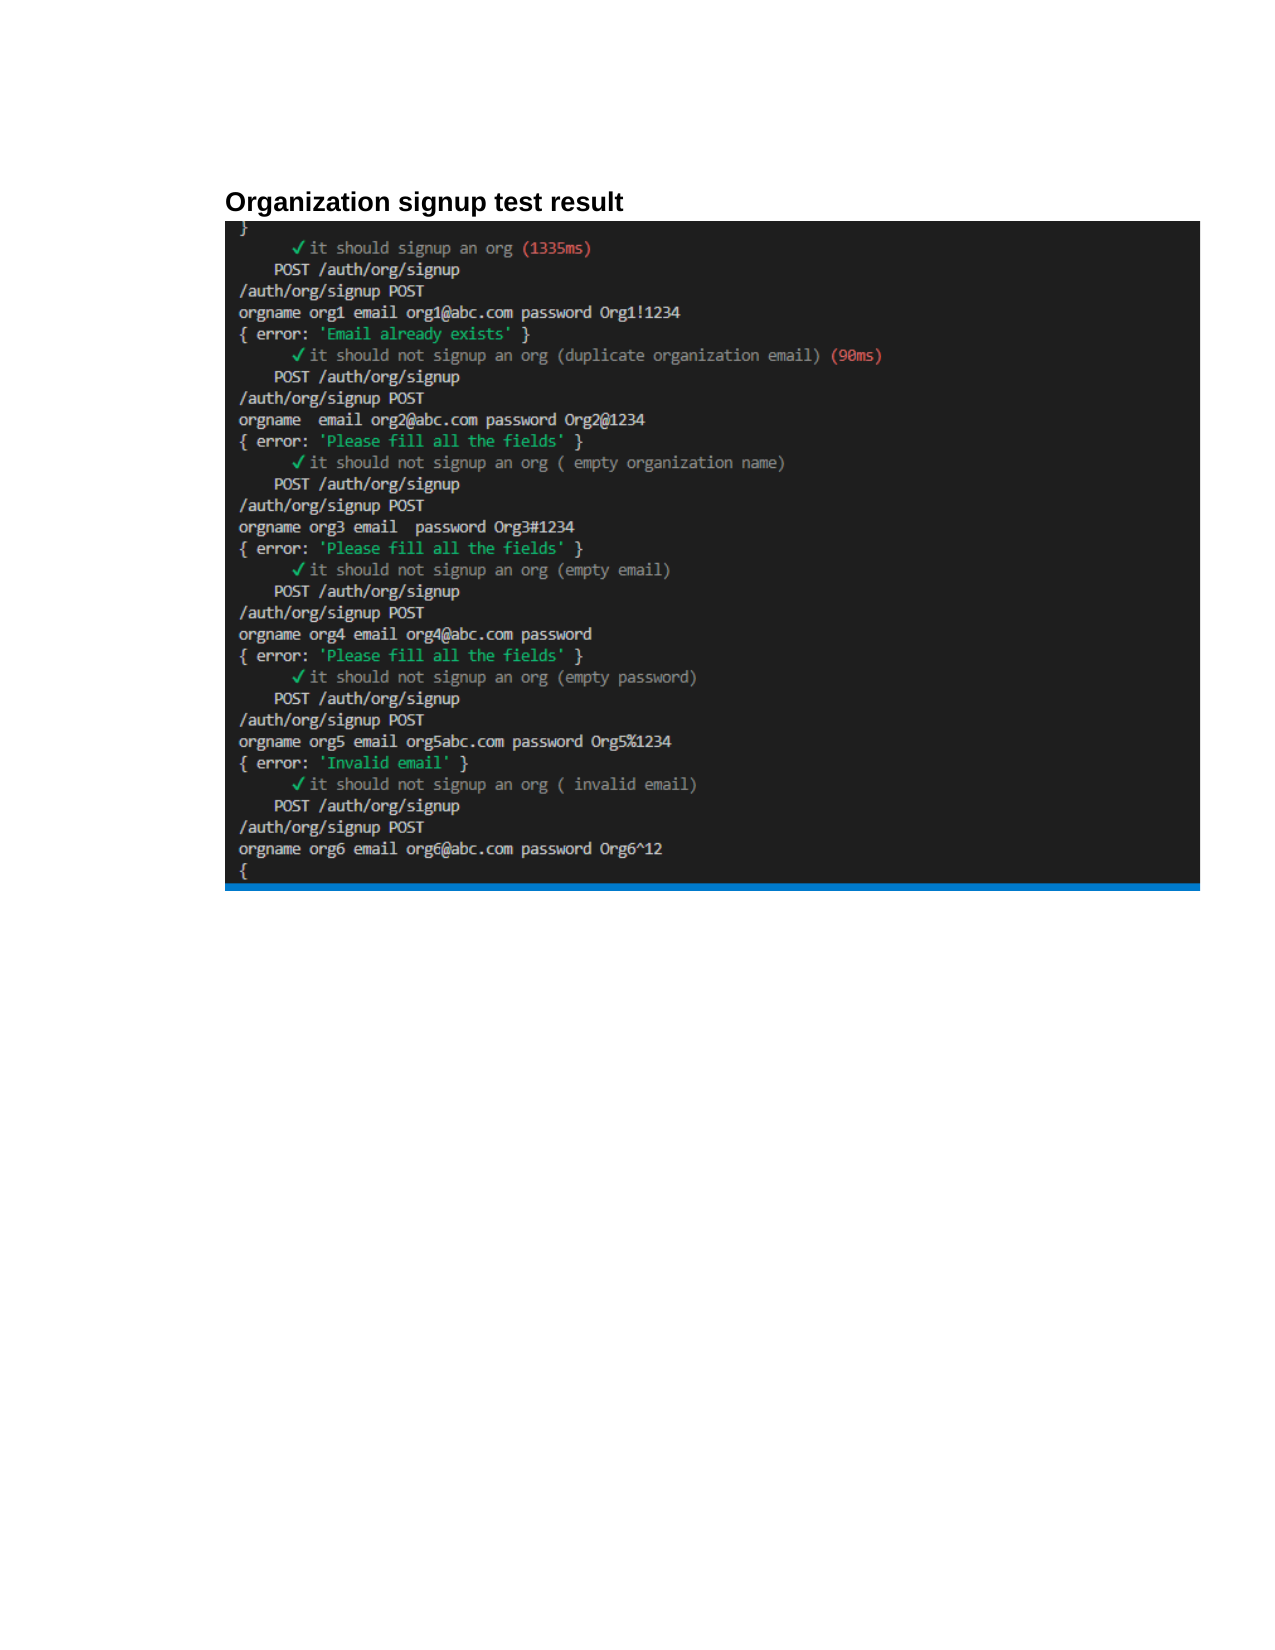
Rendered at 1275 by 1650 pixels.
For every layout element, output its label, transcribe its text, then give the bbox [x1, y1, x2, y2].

picture [225, 221, 1200, 891]
text Organization signup test result [225, 186, 1125, 217]
